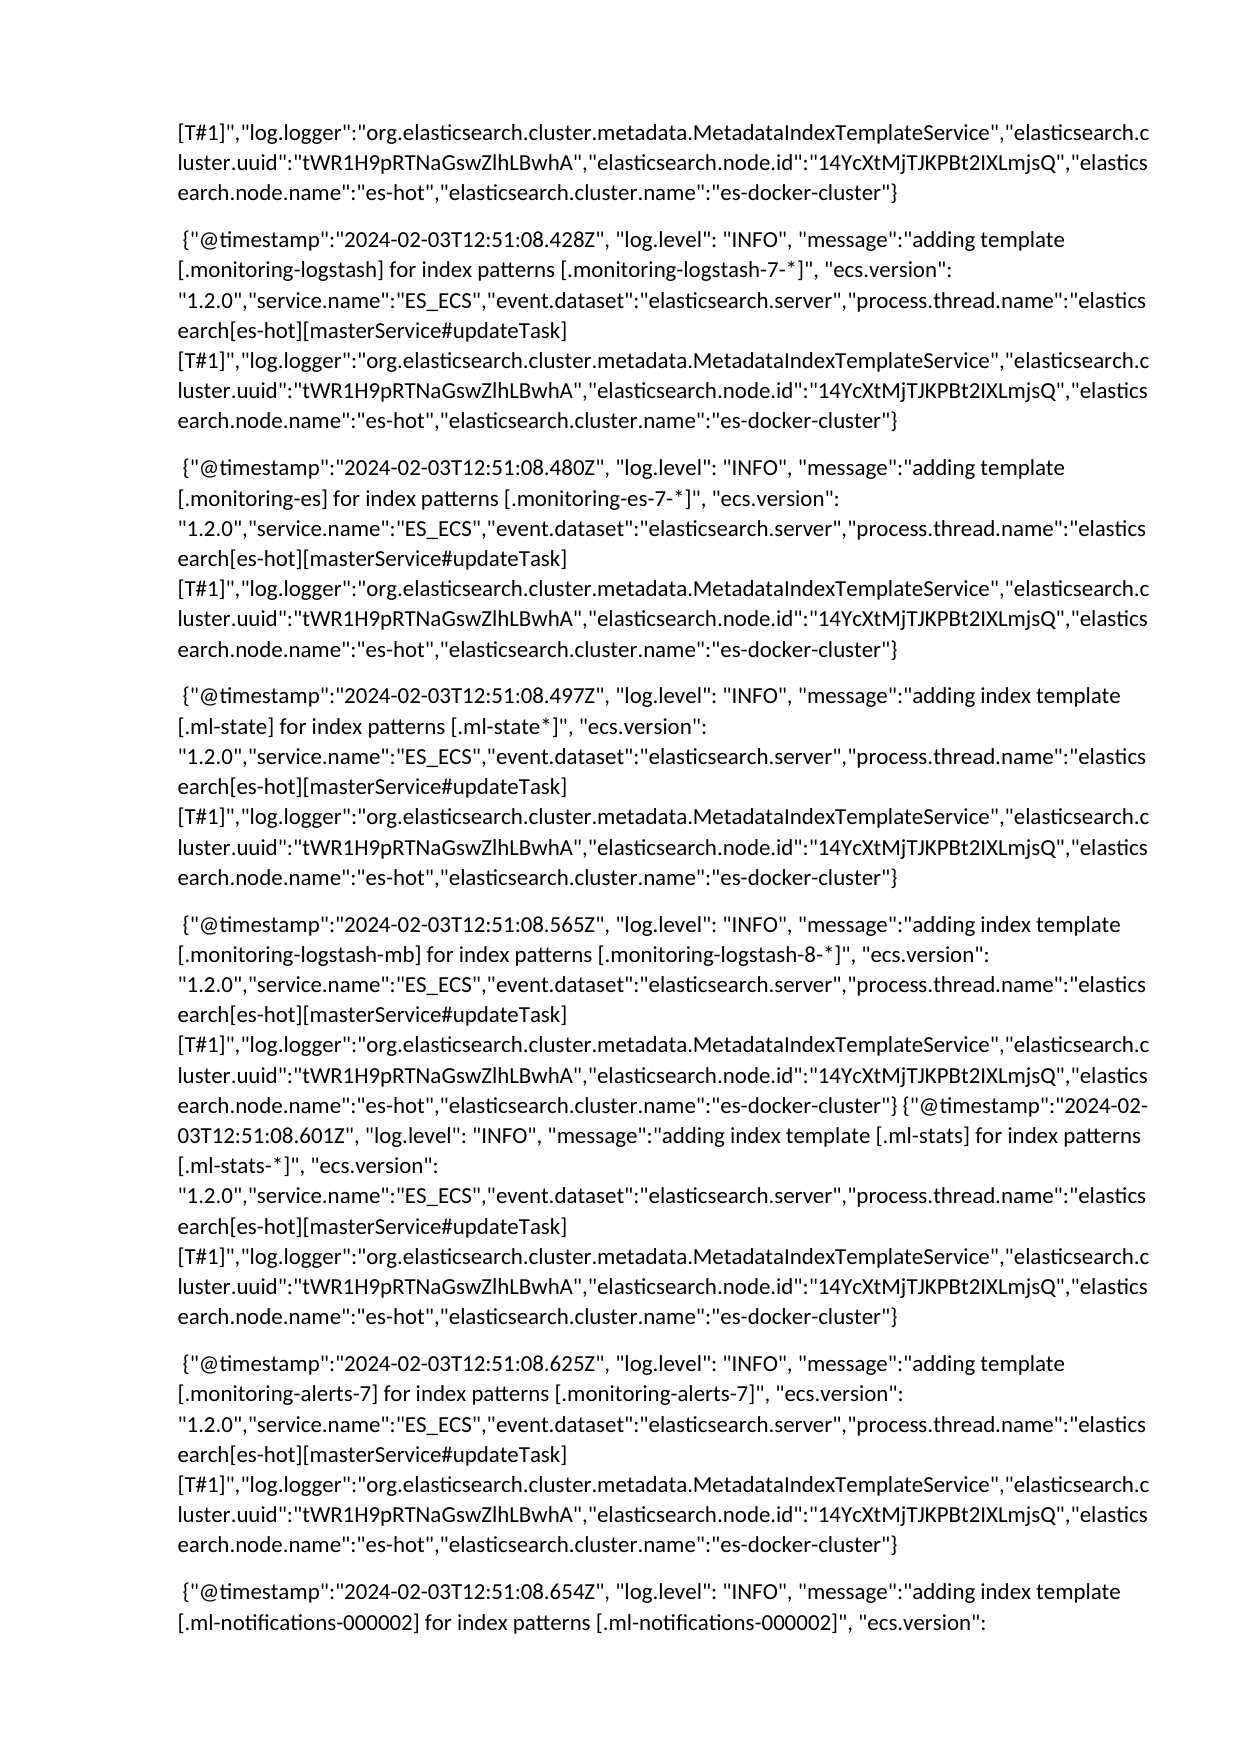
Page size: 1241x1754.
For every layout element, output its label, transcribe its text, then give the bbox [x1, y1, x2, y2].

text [177, 118, 1152, 207]
text {"@timestamp":"2024-02-03T12:51:08.625Z", "log.level": "INFO", "message":"adding template [.monitoring-alerts-7] for index patterns [.monitoring-alerts-7]", "ecs.version": "1.2.0","service.name":"ES_ECS","event.dataset":"elasticsearch.server","process.thread.name":"elasticsearch[es-hot][masterService#updateTask][T#1]","log.logger":"org.elasticsearch.cluster.metadata.MetadataIndexTemplateService","elasticsearch.cluster.uuid":"tWR1H9pRTNaGswZlhLBwhA","elasticsearch.node.id":"14YcXtMjTJKPBt2IXLmjsQ","elasticsearch.node.name":"es-hot","elasticsearch.cluster.name":"es-docker-cluster"} [177, 1349, 1152, 1559]
text {"@timestamp":"2024-02-03T12:51:08.565Z", "log.level": "INFO", "message":"adding index template [.monitoring-logstash-mb] for index patterns [.monitoring-logstash-8-*]", "ecs.version": "1.2.0","service.name":"ES_ECS","event.dataset":"elasticsearch.server","process.thread.name":"elasticsearch[es-hot][masterService#updateTask][T#1]","log.logger":"org.elasticsearch.cluster.metadata.MetadataIndexTemplateService","elasticsearch.cluster.uuid":"tWR1H9pRTNaGswZlhLBwhA","elasticsearch.node.id":"14YcXtMjTJKPBt2IXLmjsQ","elasticsearch.node.name":"es-hot","elasticsearch.cluster.name":"es-docker-cluster"} {"@timestamp":"2024-02-03T12:51:08.601Z", "log.level": "INFO", "message":"adding index template [.ml-stats] for index patterns [.ml-stats-*]", "ecs.version": "1.2.0","service.name":"ES_ECS","event.dataset":"elasticsearch.server","process.thread.name":"elasticsearch[es-hot][masterService#updateTask][T#1]","log.logger":"org.elasticsearch.cluster.metadata.MetadataIndexTemplateService","elasticsearch.cluster.uuid":"tWR1H9pRTNaGswZlhLBwhA","elasticsearch.node.id":"14YcXtMjTJKPBt2IXLmjsQ","elasticsearch.node.name":"es-hot","elasticsearch.cluster.name":"es-docker-cluster"} [177, 910, 1152, 1331]
text {"@timestamp":"2024-02-03T12:51:08.428Z", "log.level": "INFO", "message":"adding template [.monitoring-logstash] for index patterns [.monitoring-logstash-7-*]", "ecs.version": "1.2.0","service.name":"ES_ECS","event.dataset":"elasticsearch.server","process.thread.name":"elasticsearch[es-hot][masterService#updateTask][T#1]","log.logger":"org.elasticsearch.cluster.metadata.MetadataIndexTemplateService","elasticsearch.cluster.uuid":"tWR1H9pRTNaGswZlhLBwhA","elasticsearch.node.id":"14YcXtMjTJKPBt2IXLmjsQ","elasticsearch.node.name":"es-hot","elasticsearch.cluster.name":"es-docker-cluster"} [177, 225, 1152, 435]
text {"@timestamp":"2024-02-03T12:51:08.497Z", "log.level": "INFO", "message":"adding index template [.ml-state] for index patterns [.ml-state*]", "ecs.version": "1.2.0","service.name":"ES_ECS","event.dataset":"elasticsearch.server","process.thread.name":"elasticsearch[es-hot][masterService#updateTask][T#1]","log.logger":"org.elasticsearch.cluster.metadata.MetadataIndexTemplateService","elasticsearch.cluster.uuid":"tWR1H9pRTNaGswZlhLBwhA","elasticsearch.node.id":"14YcXtMjTJKPBt2IXLmjsQ","elasticsearch.node.name":"es-hot","elasticsearch.cluster.name":"es-docker-cluster"} [177, 682, 1152, 891]
text {"@timestamp":"2024-02-03T12:51:08.480Z", "log.level": "INFO", "message":"adding template [.monitoring-es] for index patterns [.monitoring-es-7-*]", "ecs.version": "1.2.0","service.name":"ES_ECS","event.dataset":"elasticsearch.server","process.thread.name":"elasticsearch[es-hot][masterService#updateTask][T#1]","log.logger":"org.elasticsearch.cluster.metadata.MetadataIndexTemplateService","elasticsearch.cluster.uuid":"tWR1H9pRTNaGswZlhLBwhA","elasticsearch.node.id":"14YcXtMjTJKPBt2IXLmjsQ","elasticsearch.node.name":"es-hot","elasticsearch.cluster.name":"es-docker-cluster"} [177, 453, 1152, 663]
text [177, 1577, 1152, 1636]
